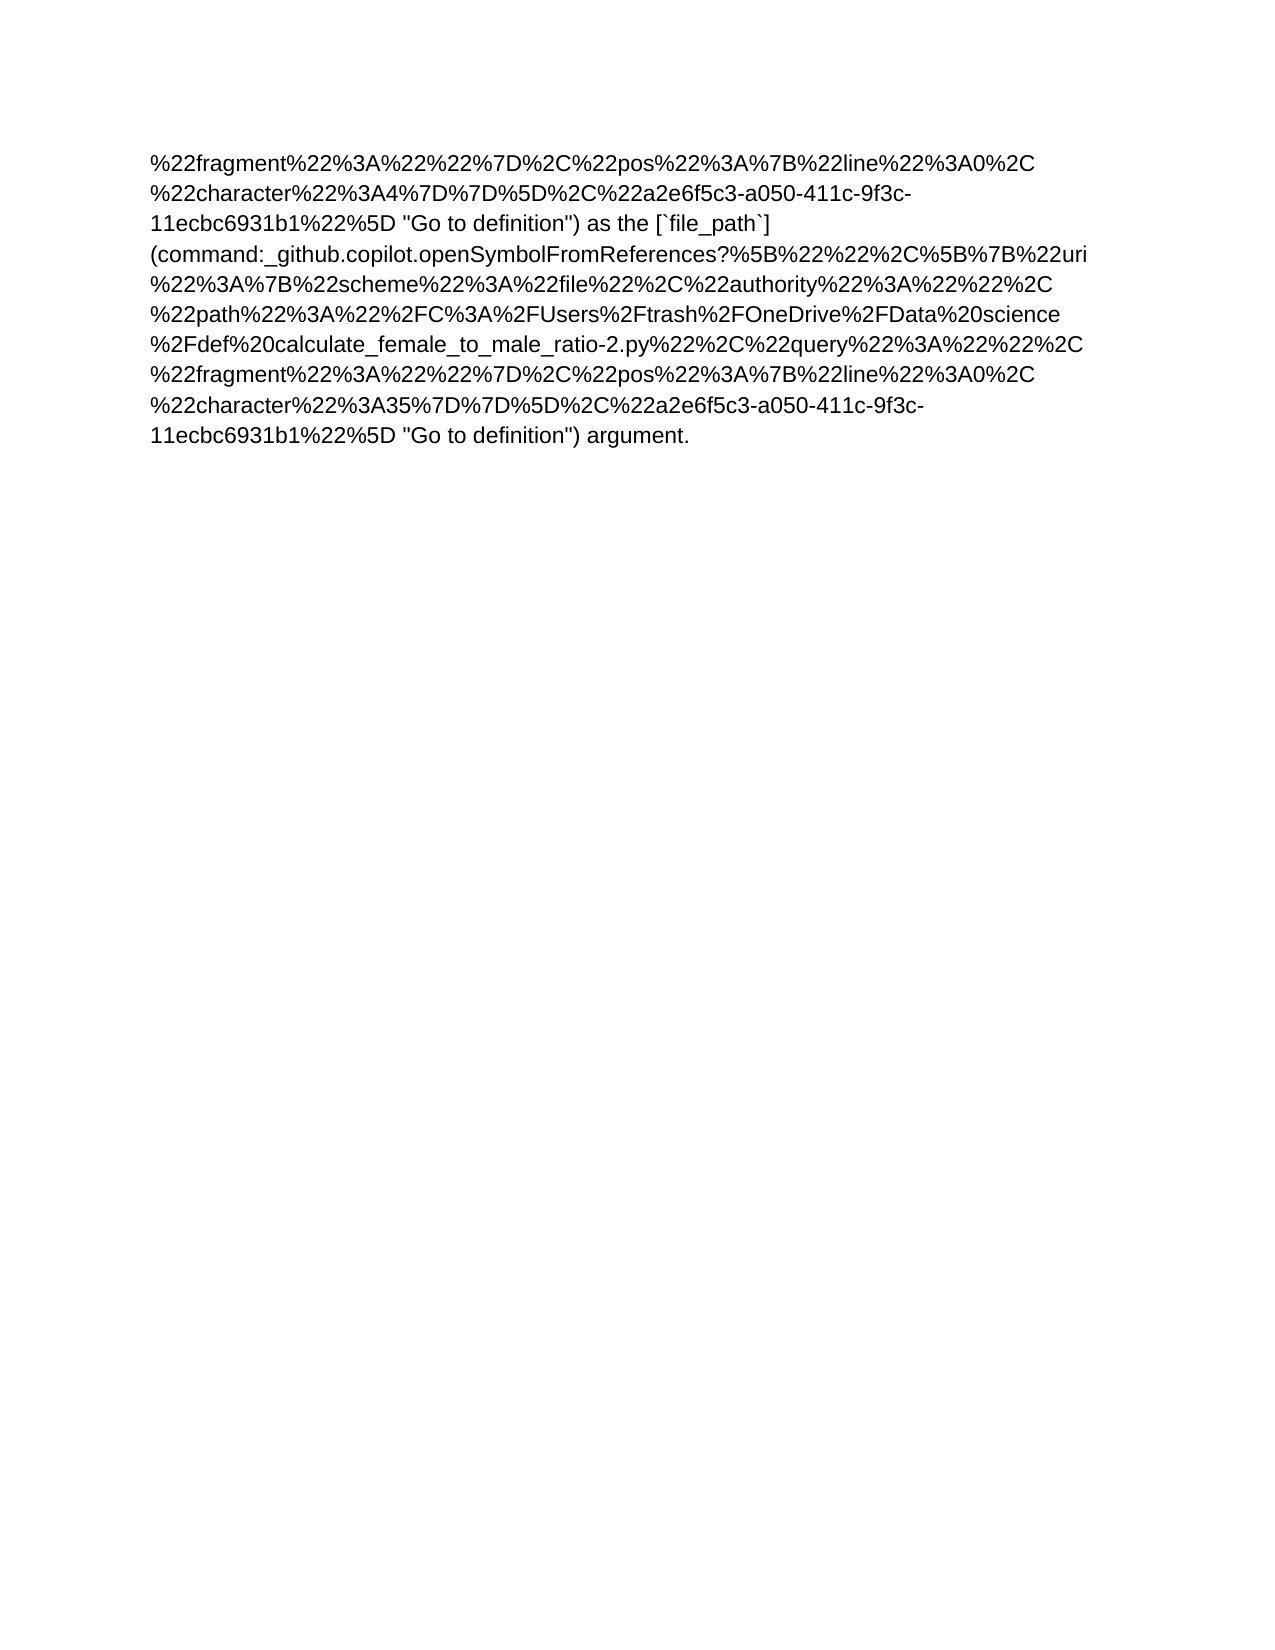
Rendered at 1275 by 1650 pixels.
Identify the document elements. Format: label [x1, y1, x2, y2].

text [150, 150, 1125, 448]
